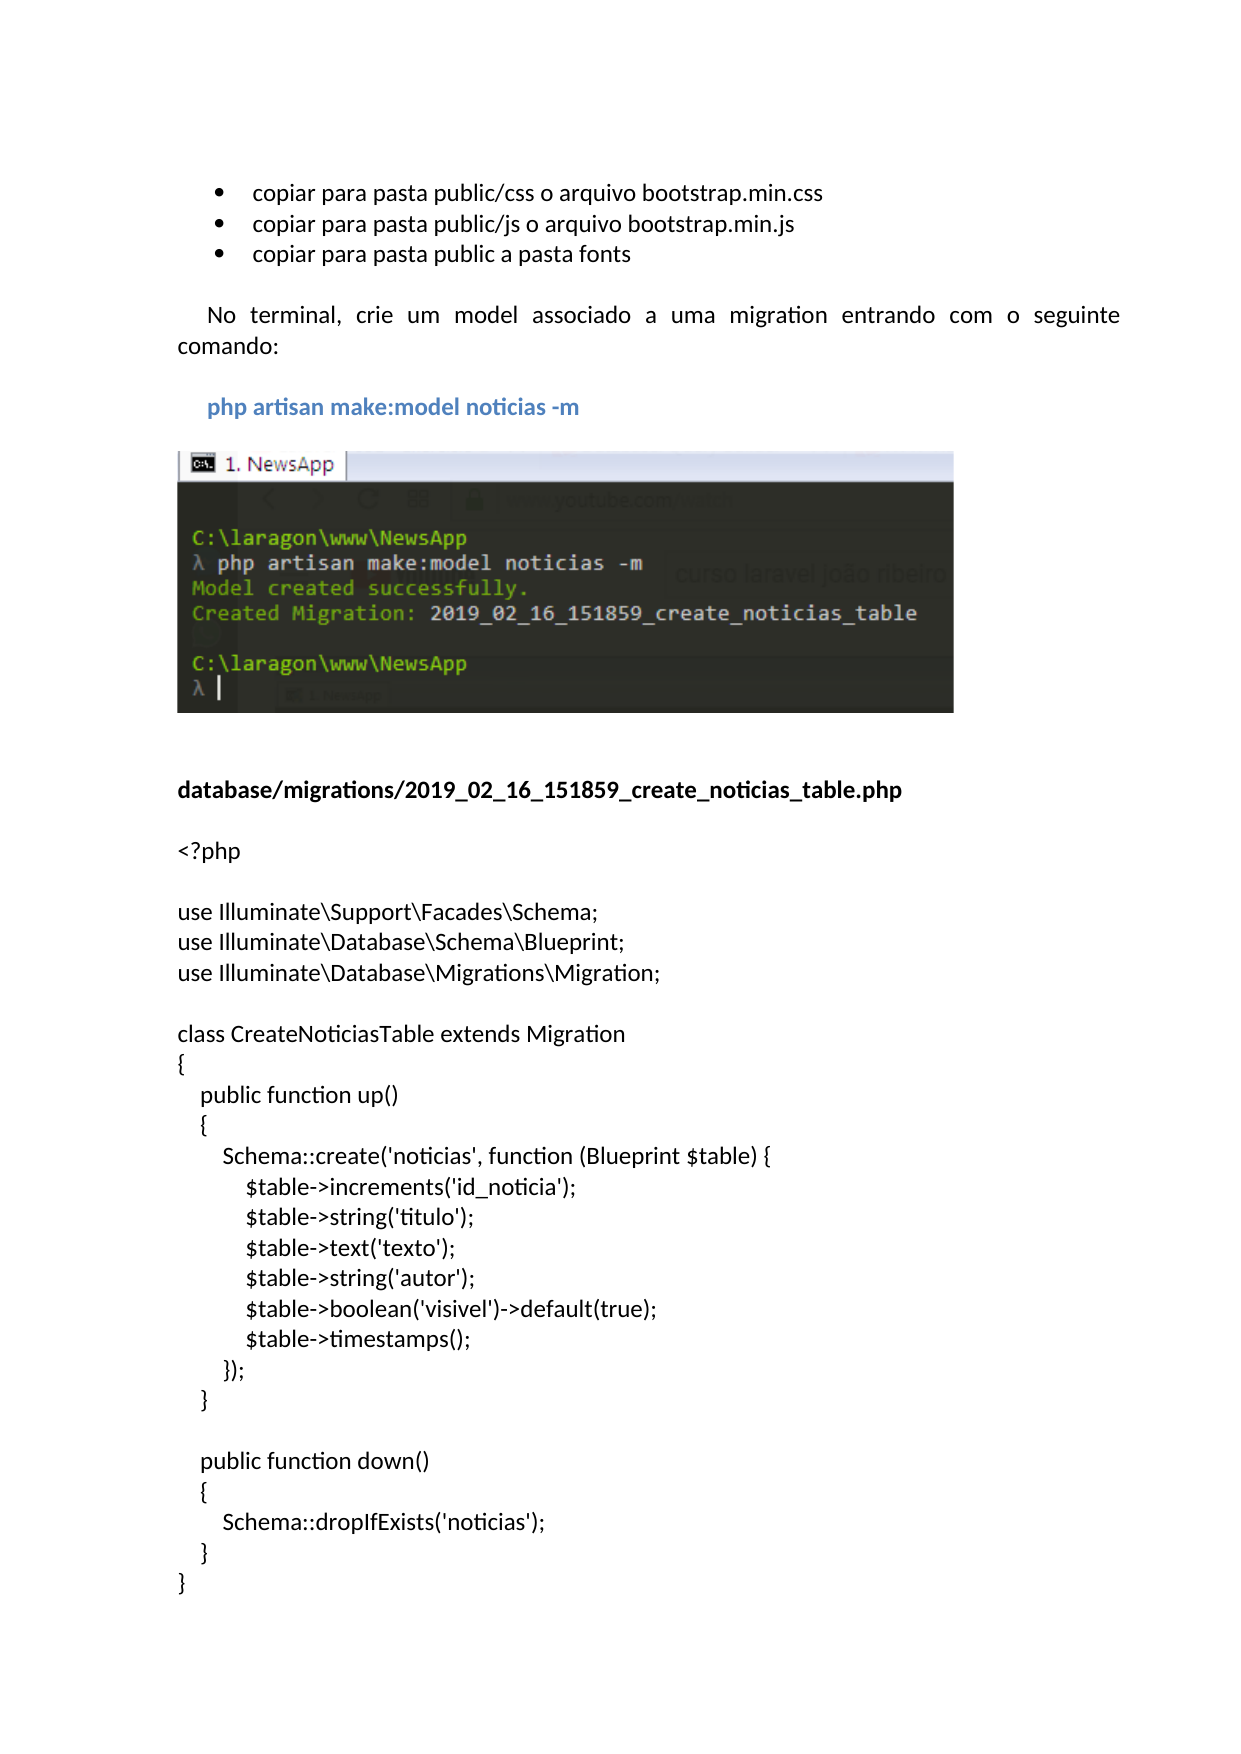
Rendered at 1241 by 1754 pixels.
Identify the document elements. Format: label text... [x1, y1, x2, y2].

text { [177, 1048, 1122, 1079]
text public function up() [177, 1079, 1122, 1109]
text use Illuminate\Database\Schema\Blueprint; [177, 926, 1122, 957]
text $table->string('titulo'); [177, 1201, 1122, 1232]
text } [177, 1384, 1122, 1415]
text class CreateNoticiasTable extends Migration [177, 1018, 1122, 1048]
text public function down() [177, 1445, 1122, 1476]
text { [177, 1109, 1122, 1140]
text } [177, 1537, 1122, 1567]
list copiar para pasta public/js o arquivo bootstrap.min.js [215, 208, 1122, 238]
text <?php [177, 835, 1122, 865]
text Schema::dropIfExists('noticias'); [177, 1506, 1122, 1537]
text $table->string('autor'); [177, 1262, 1122, 1293]
text php artisan make:model noticias -m [177, 391, 1122, 421]
text use Illuminate\Database\Migrations\Migration; [177, 957, 1122, 987]
text $table->timestamps(); [177, 1323, 1122, 1354]
picture [177, 451, 954, 713]
text $table->text('texto'); [177, 1232, 1122, 1262]
text No terminal, crie um model associado a uma migration entrando com o seguinte comando: [177, 299, 1122, 360]
text database/migrations/2019_02_16_151859_create_noticias_table.php [177, 774, 1122, 804]
text $table->boolean('visivel')->default(true); [177, 1293, 1122, 1323]
text $table->increments('id_noticia'); [177, 1171, 1122, 1201]
text Schema::create('noticias', function (Blueprint $table) { [177, 1140, 1122, 1171]
text { [177, 1476, 1122, 1506]
list copiar para pasta public/css o arquivo bootstrap.min.css [215, 177, 1122, 208]
text } [177, 1567, 1122, 1598]
text }); [177, 1354, 1122, 1384]
list copiar para pasta public a pasta fonts [215, 238, 1122, 269]
text use Illuminate\Support\Facades\Schema; [177, 896, 1122, 926]
